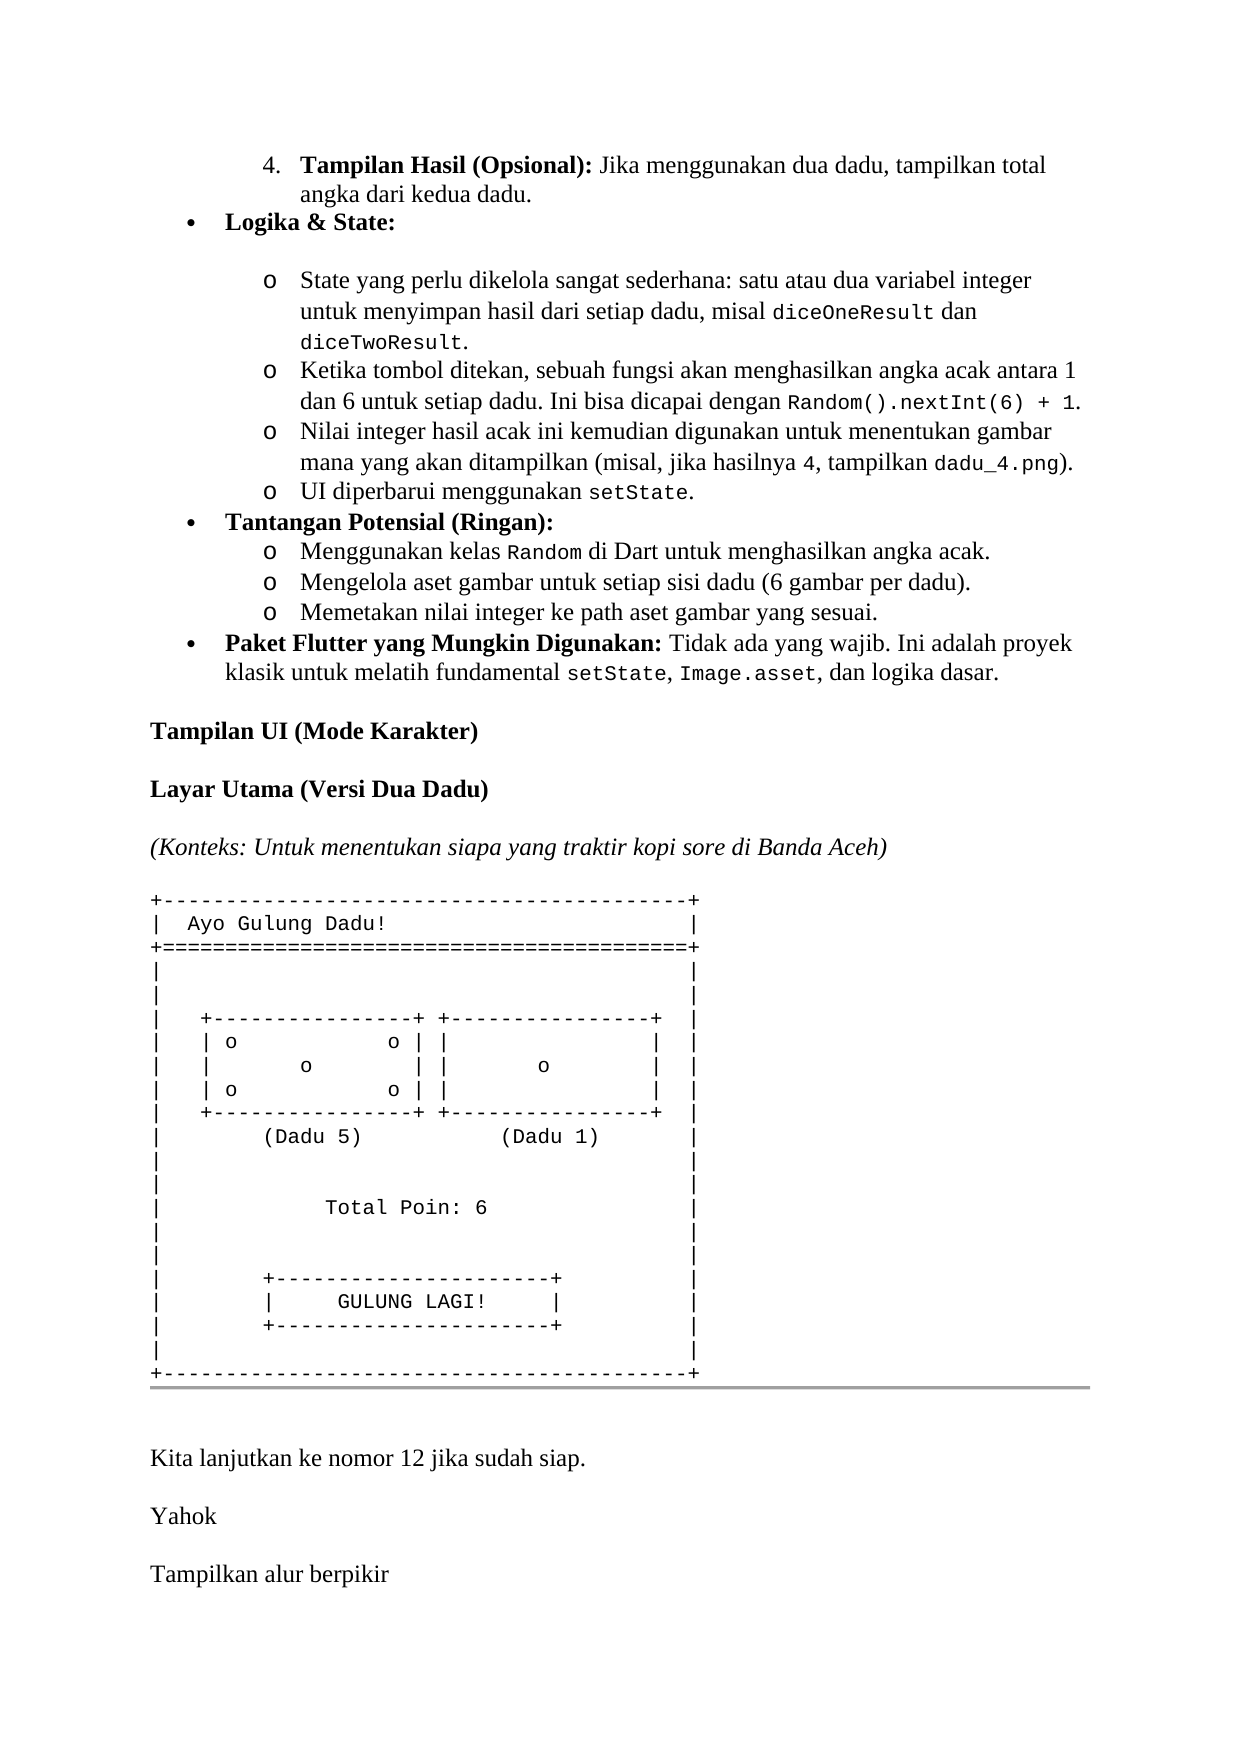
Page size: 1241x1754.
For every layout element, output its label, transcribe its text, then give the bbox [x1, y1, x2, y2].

text | | [150, 1339, 1090, 1362]
text | | [150, 961, 1090, 984]
text | (Dadu 5) (Dadu 1) | [150, 1126, 1090, 1150]
text | | [150, 1244, 1090, 1268]
text | +----------------------+ | [150, 1268, 1090, 1292]
list Ketika tombol ditekan, sebuah fungsi akan menghasilkan angka acak antara 1 dan 6 untuk setiap dadu. Ini bisa dicapai dengan Random().nextInt(6) + 1. [262, 355, 1090, 416]
text | +----------------+ +----------------+ | [150, 1008, 1090, 1031]
text | Ayo Gulung Dadu! | [150, 913, 1090, 937]
text +------------------------------------------+ [150, 1362, 1090, 1386]
text Layar Utama (Versi Dua Dadu) [150, 774, 1090, 802]
list Nilai integer hasil acak ini kemudian digunakan untuk menentukan gambar mana yang akan ditampilkan (misal, jika hasilnya 4, tampilkan dadu_4.png). [262, 416, 1090, 476]
text Tampilkan alur berpikir [150, 1559, 1090, 1588]
text | | [150, 1150, 1090, 1173]
list Memetakan nilai integer ke path aset gambar yang sesuai. [262, 597, 1090, 628]
text | | [150, 984, 1090, 1008]
text | +----------------+ +----------------+ | [150, 1102, 1090, 1126]
list Tantangan Potensial (Ringan): [187, 507, 1090, 536]
text +------------------------------------------+ [150, 889, 1090, 913]
text | | GULUNG LAGI! | | [150, 1292, 1090, 1315]
text Kita lanjutkan ke nomor 12 jika sudah siap. [150, 1443, 1090, 1472]
text +==========================================+ [150, 937, 1090, 961]
list Tampilan Hasil (Opsional): Jika menggunakan dua dadu, tampilkan total angka dari kedua dadu. [262, 150, 1090, 207]
text (Konteks: Untuk menentukan siapa yang traktir kopi sore di Banda Aceh) [150, 832, 1090, 860]
list Mengelola aset gambar untuk setiap sisi dadu (6 gambar per dadu). [262, 567, 1090, 597]
text | +----------------------+ | [150, 1315, 1090, 1339]
text | | o | | o | | [150, 1055, 1090, 1079]
text Yahok [150, 1501, 1090, 1530]
list Paket Flutter yang Mungkin Digunakan: Tidak ada yang wajib. Ini adalah proyek klasik untuk melatih fundamental setState, Image.asset, dan logika dasar. [187, 628, 1090, 687]
text Tampilan UI (Mode Karakter) [150, 716, 1090, 744]
text | | [150, 1173, 1090, 1197]
list UI diperbarui menggunakan setState. [262, 476, 1090, 507]
text | | o o | | | | [150, 1031, 1090, 1055]
text | | [150, 1221, 1090, 1244]
list Logika & State: [187, 207, 1090, 236]
list State yang perlu dikelola sangat sederhana: satu atau dua variabel integer untuk menyimpan hasil dari setiap dadu, misal diceOneResult dan diceTwoResult. [262, 265, 1090, 355]
text | | o o | | | | [150, 1079, 1090, 1102]
list Menggunakan kelas Random di Dart untuk menghasilkan angka acak. [262, 536, 1090, 567]
text | Total Poin: 6 | [150, 1197, 1090, 1221]
